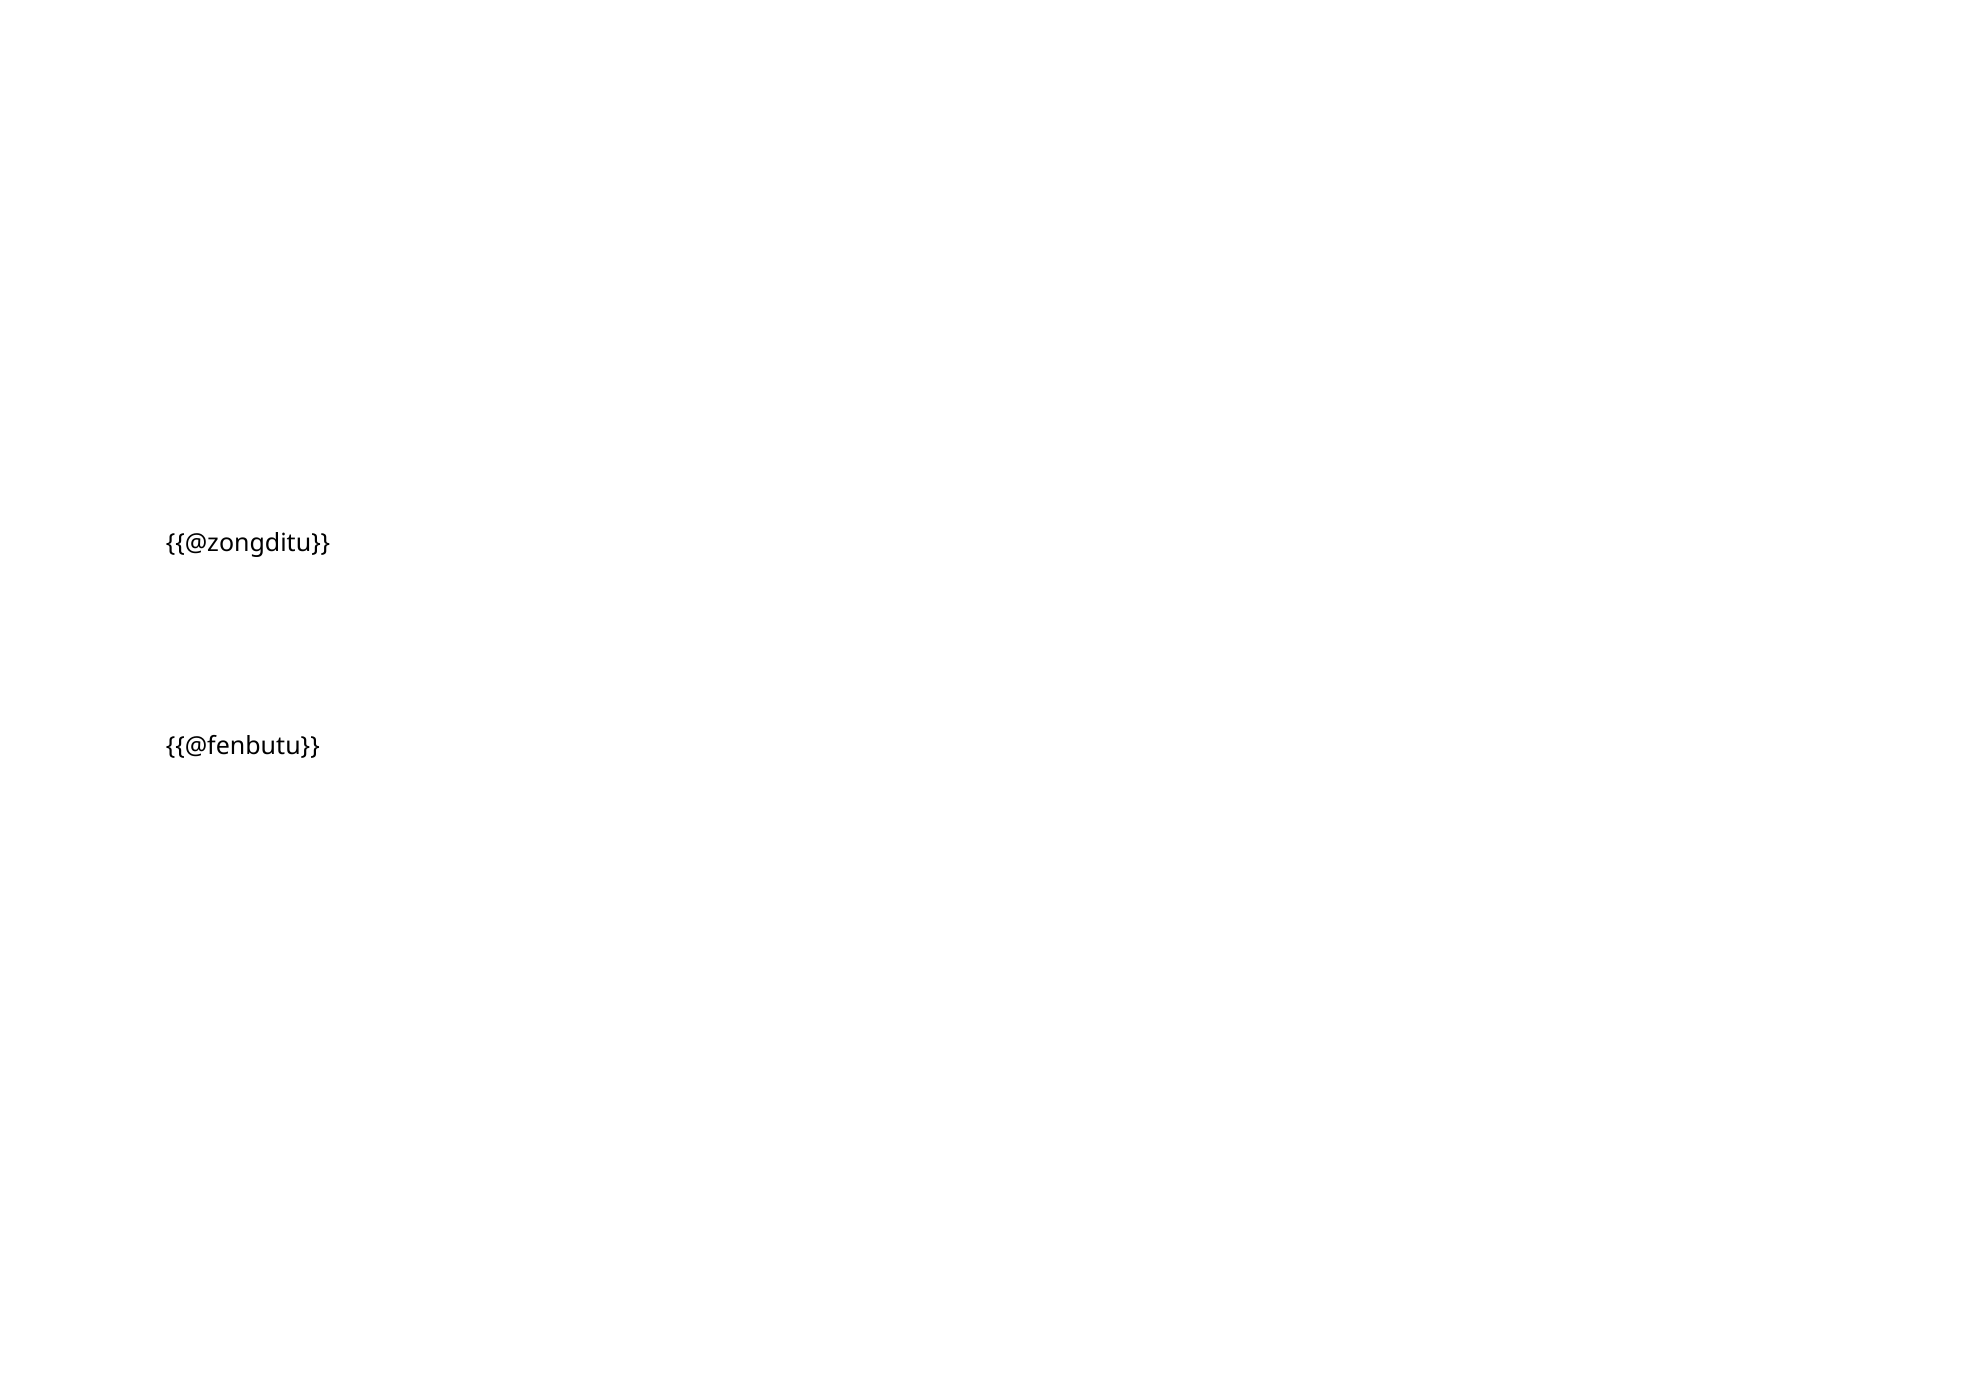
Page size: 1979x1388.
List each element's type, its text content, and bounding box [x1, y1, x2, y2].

table_header {{@zongditu}} {{@fenbutu}} [18, 103, 1978, 1283]
